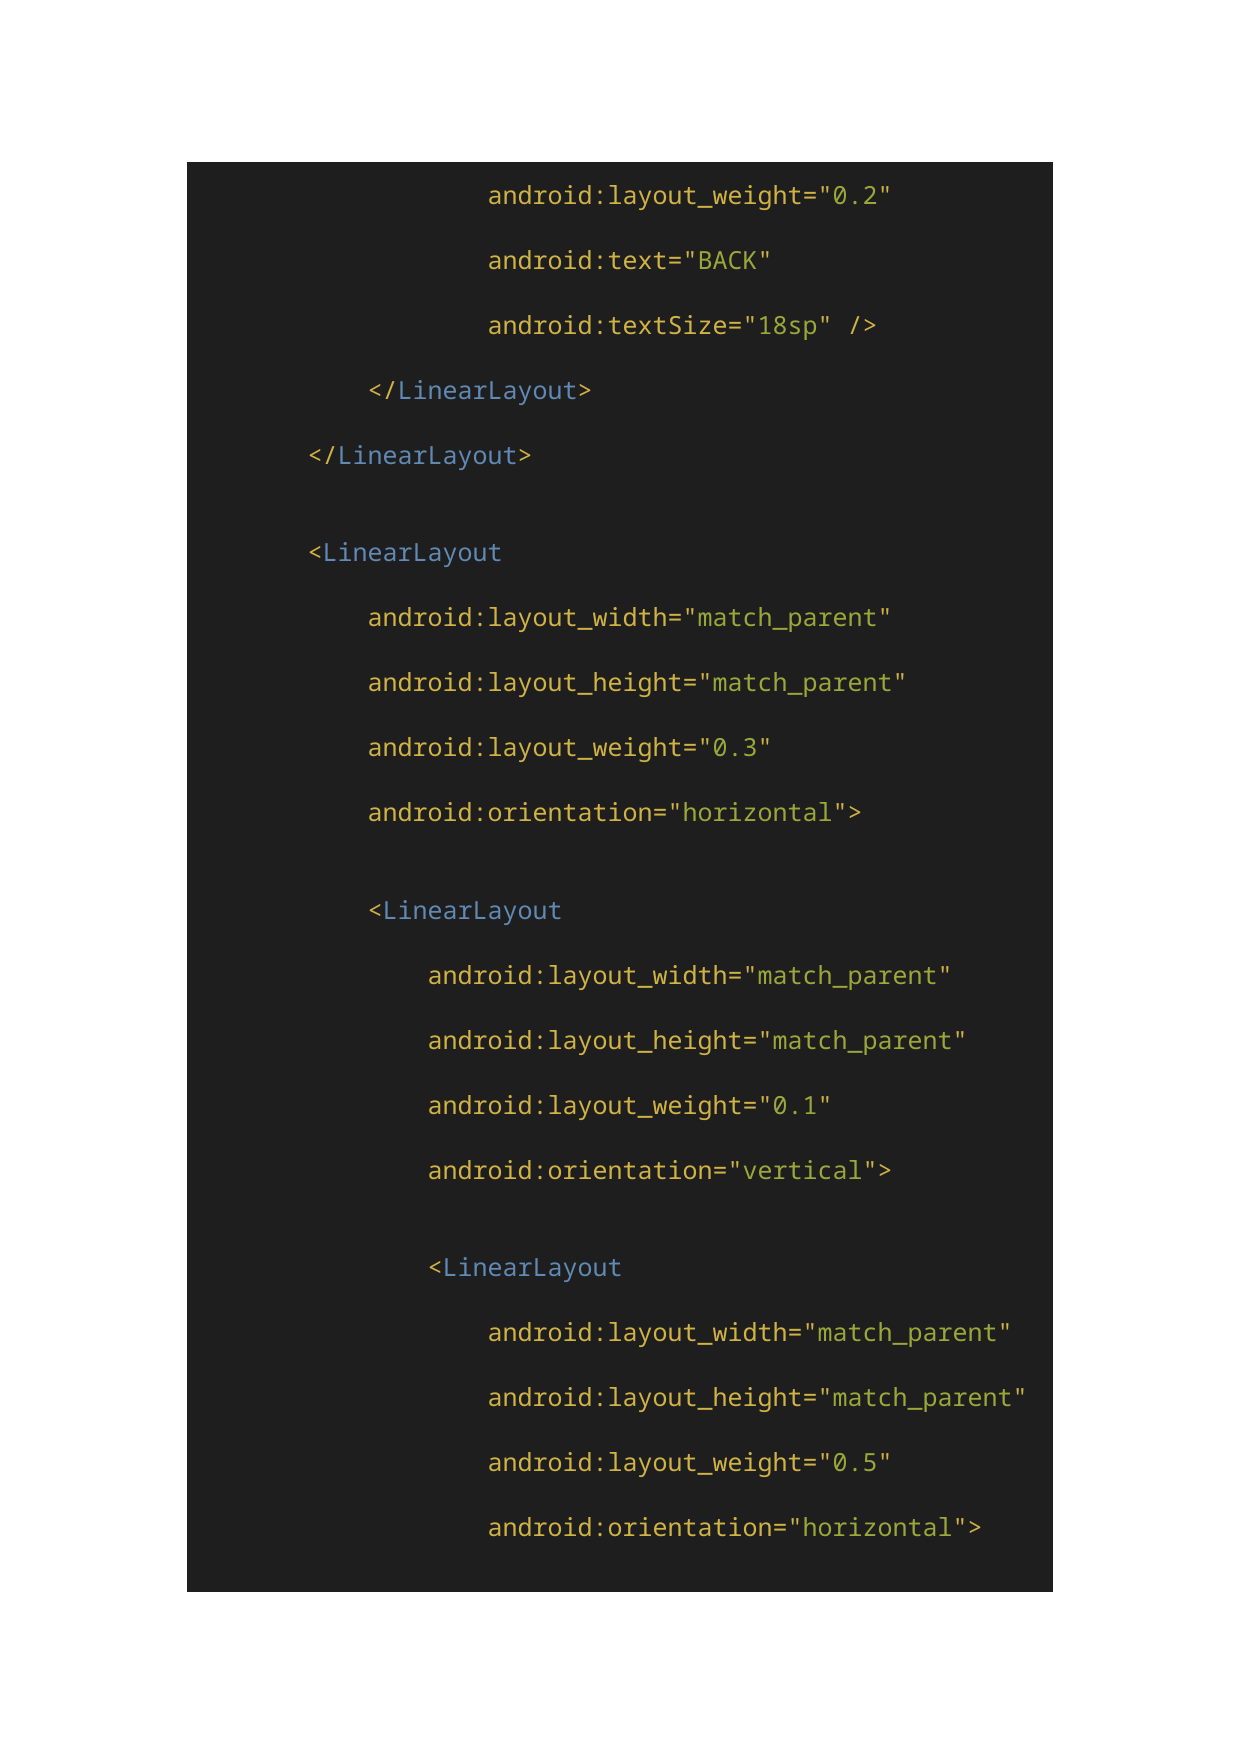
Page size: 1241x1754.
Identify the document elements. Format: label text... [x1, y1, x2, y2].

text <LinearLayout [187, 519, 1053, 584]
text <LinearLayout [187, 877, 1053, 942]
text </LinearLayout> [187, 422, 1053, 487]
text </LinearLayout> [187, 357, 1053, 422]
text android:layout_weight="0.1" [187, 1072, 1053, 1137]
text android:orientation="vertical"> [187, 1137, 1053, 1202]
text android:layout_width="match_parent" [187, 1299, 1053, 1364]
text android:layout_height="match_parent" [187, 1364, 1053, 1429]
text android:text="BACK" [187, 227, 1053, 292]
text android:layout_weight="0.3" [187, 714, 1053, 779]
text android:orientation="horizontal"> [187, 1494, 1053, 1559]
text android:layout_weight="0.5" [187, 1429, 1053, 1494]
text android:layout_height="match_parent" [187, 1007, 1053, 1072]
text <LinearLayout [187, 1234, 1053, 1299]
text android:textSize="18sp" /> [187, 292, 1053, 357]
text android:orientation="horizontal"> [187, 779, 1053, 844]
text android:layout_height="match_parent" [187, 649, 1053, 714]
text android:layout_width="match_parent" [187, 942, 1053, 1007]
text android:layout_width="match_parent" [187, 584, 1053, 649]
text android:layout_weight="0.2" [187, 162, 1053, 227]
